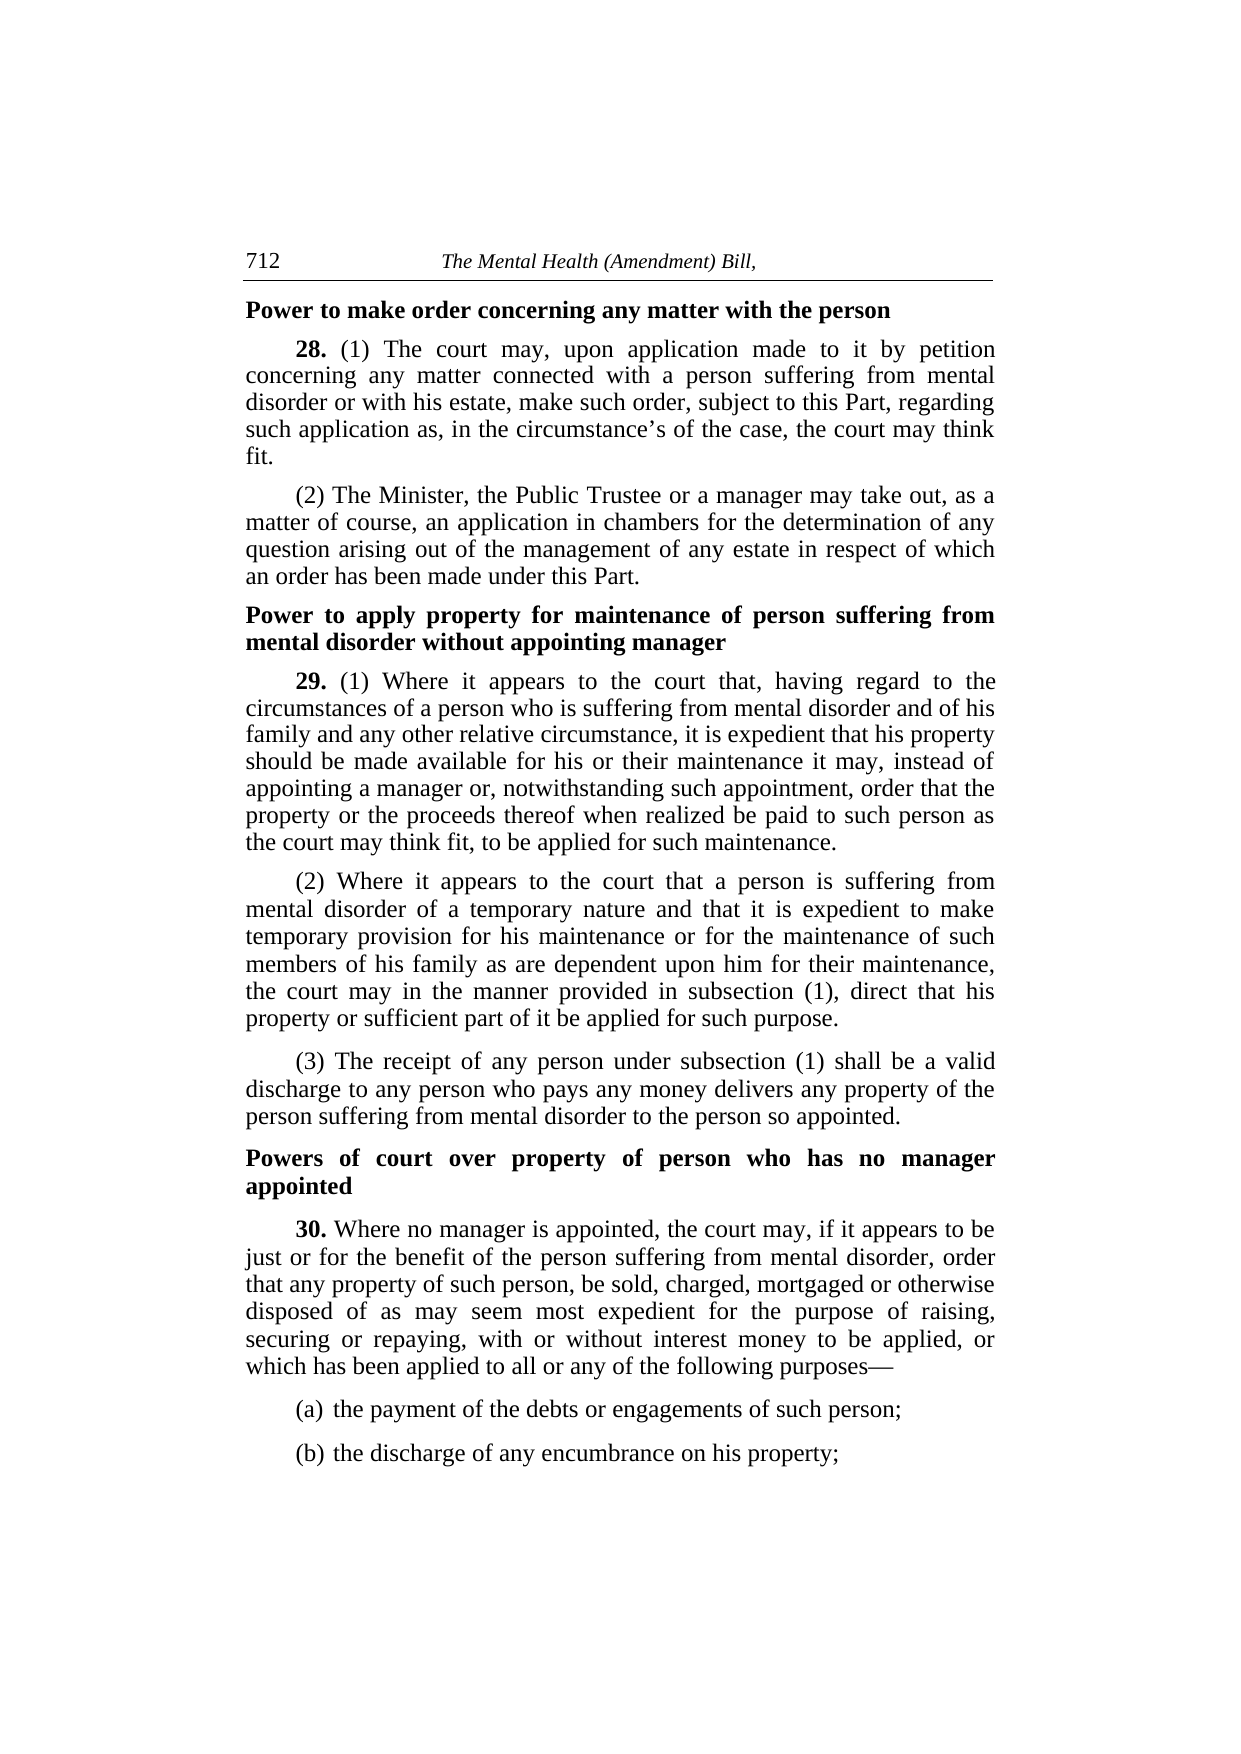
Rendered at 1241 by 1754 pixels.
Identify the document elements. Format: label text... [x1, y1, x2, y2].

subtitle Power to apply property for maintenance of person suffering from mental disorder without appointing manager [245, 602, 996, 656]
subtitle Powers of court over property of person who has no manager appointed [245, 1145, 996, 1200]
text (2) The Minister, the Public Trustee or a manager may take out, as a matter of course, an application in chambers for the determination of any question arising out of the management of any estate in respect of which an order has been made under this Part. [245, 482, 996, 589]
list the discharge of any encumbrance on his property; [295, 1438, 1065, 1467]
subtitle Power to make order concerning any matter with the person [245, 295, 1065, 324]
list Where it appears to the court that a person is suffering from mental disorder of a temporary nature and that it is expedient to make temporary provision for his maintenance or for the maintenance of such members of his family as are dependent upon him for their maintenance, the court may in the manner provided in subsection (1), direct that his property or sufficient part of it be applied for such purpose. [245, 868, 996, 1032]
list (1) Where it appears to the court that, having regard to the circumstances of a person who is suffering from mental disorder and of his family and any other relative circumstance, it is expedient that his property should be made available for his or their maintenance it may, instead of appointing a manager or, notwithstanding such appointment, order that the property or the proceeds thereof when realized be paid to such person as the court may think fit, to be applied for such maintenance. [245, 668, 996, 855]
list Where no manager is appointed, the court may, if it appears to be just or for the benefit of the person suffering from mental disorder, order that any property of such person, be sold, charged, mortgaged or otherwise disposed of as may seem most expedient for the purpose of raising, securing or repaying, with or without interest money to be applied, or which has been applied to all or any of the following purposes— [245, 1216, 996, 1380]
list The receipt of any person under subsection (1) shall be a valid discharge to any person who pays any money delivers any property of the person suffering from mental disorder to the person so appointed. [245, 1048, 996, 1130]
list the payment of the debts or engagements of such person; [295, 1394, 1065, 1423]
list (1) The court may, upon application made to it by petition concerning any matter connected with a person suffering from mental disorder or with his estate, make such order, subject to this Part, regarding such application as, in the circumstance’s of the case, the court may think fit. [245, 336, 996, 470]
